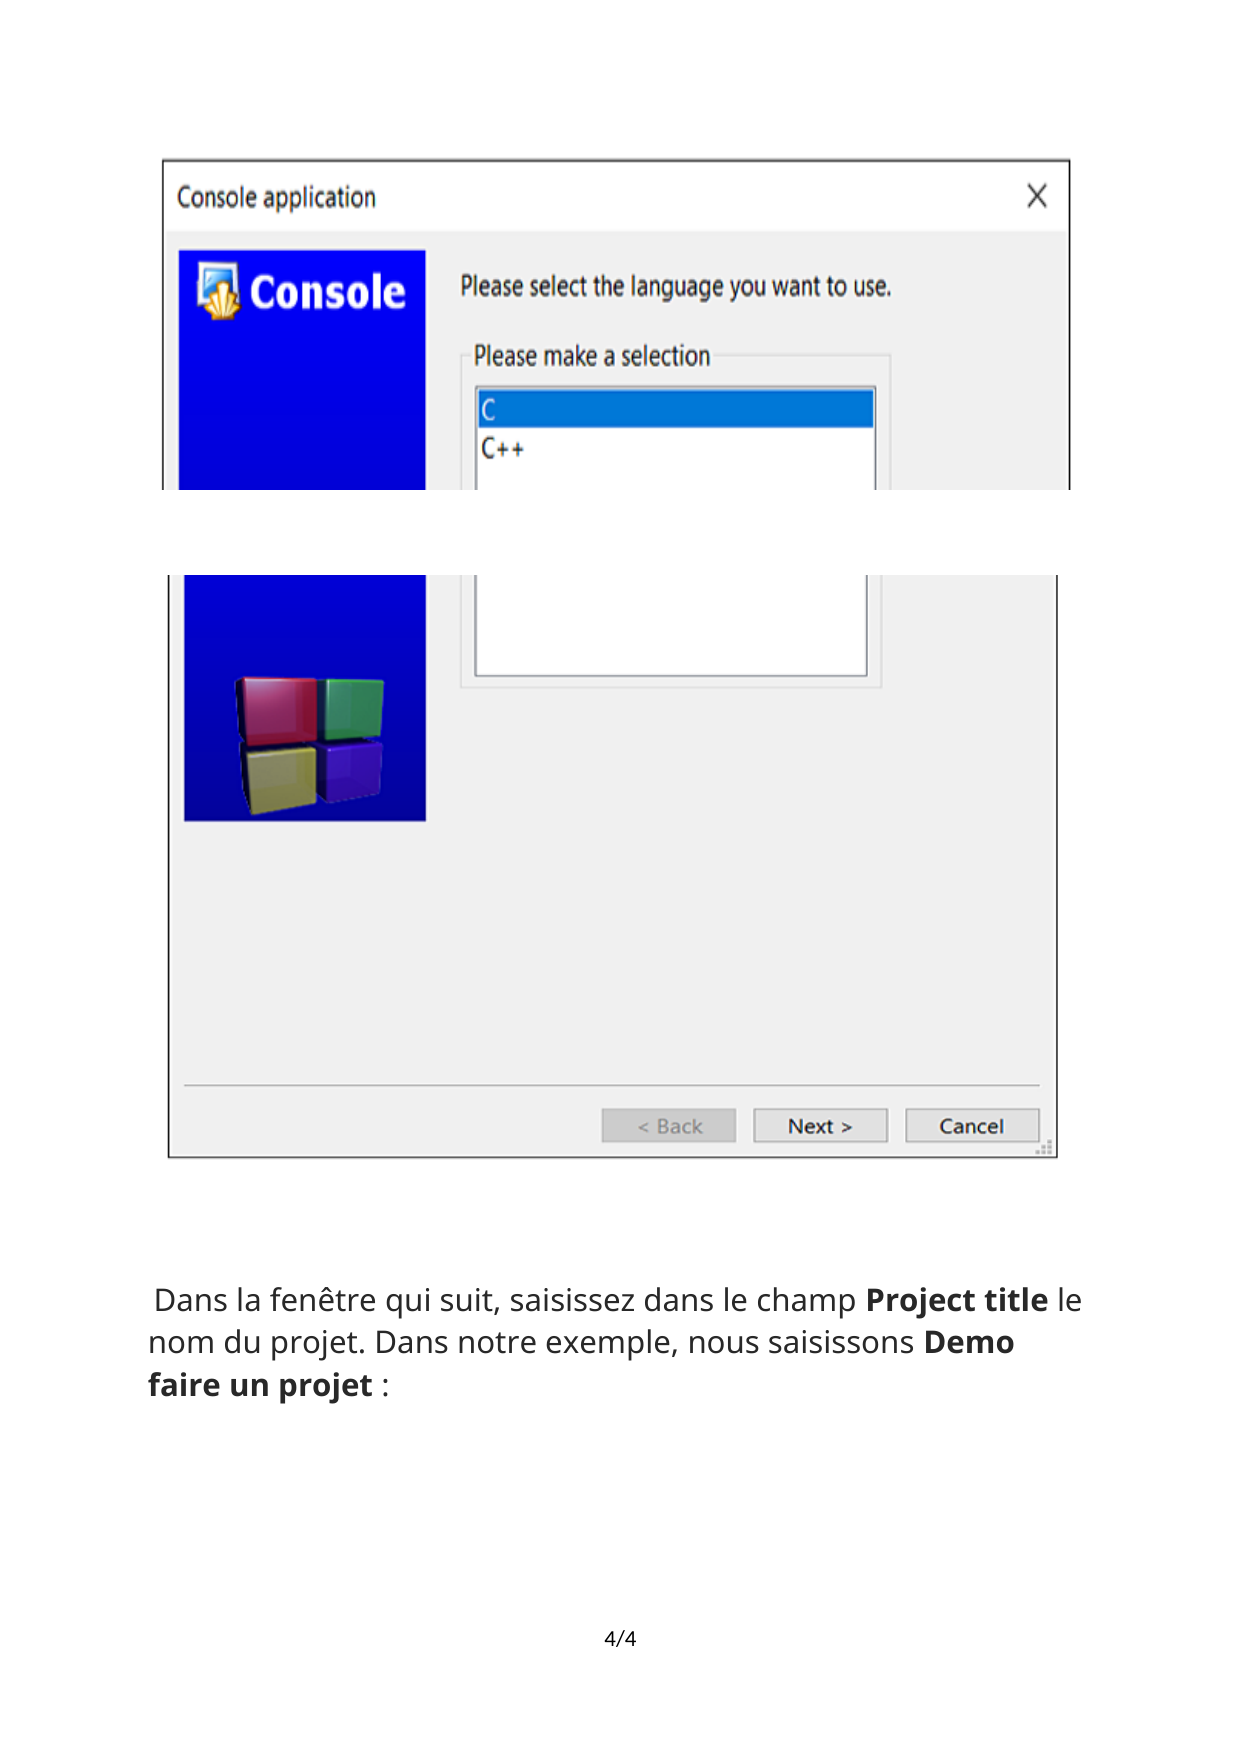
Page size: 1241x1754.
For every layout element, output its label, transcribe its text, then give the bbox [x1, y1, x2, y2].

text Dans la fenêtre qui suit, saisissez dans le champ Project title le nom du projet. Dans notre exemple, nous saisissons Demo faire un projet : [148, 1278, 1093, 1405]
picture [147, 147, 1106, 490]
picture [147, 575, 1067, 1166]
